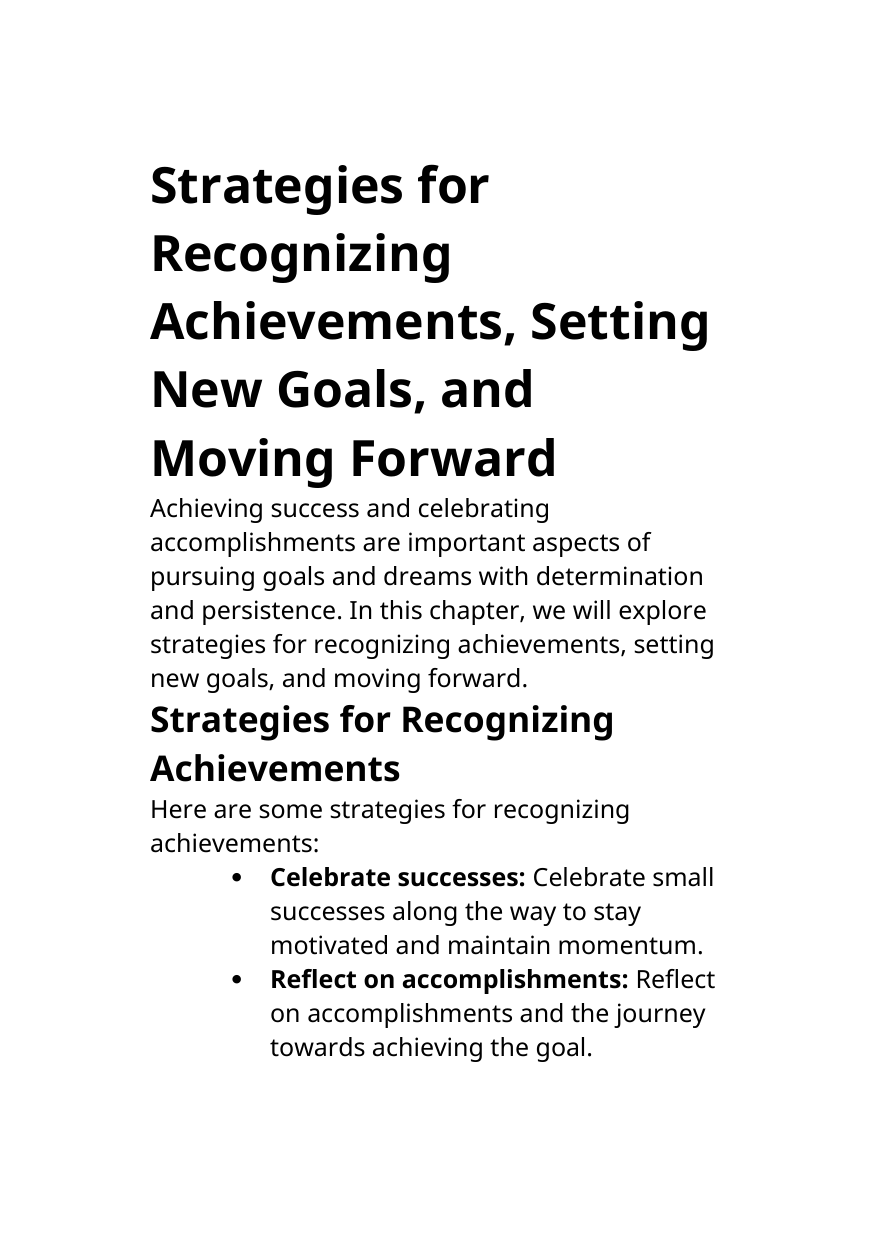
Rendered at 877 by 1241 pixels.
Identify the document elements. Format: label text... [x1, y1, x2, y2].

subtitle Strategies for Recognizing Achievements [150, 695, 727, 791]
list Reflect on accomplishments: Reflect on accomplishments and the journey towards achieving the goal. [232, 962, 727, 1064]
text Here are some strategies for recognizing achievements: [150, 791, 727, 859]
list Celebrate successes: Celebrate small successes along the way to stay motivated and maintain momentum. [232, 859, 727, 962]
subtitle Strategies for Recognizing Achievements, Setting New Goals, and Moving Forward [150, 150, 727, 491]
text Achieving success and celebrating accomplishments are important aspects of pursuing goals and dreams with determination and persistence. In this chapter, we will explore strategies for recognizing achievements, setting new goals, and moving forward. [150, 491, 727, 695]
